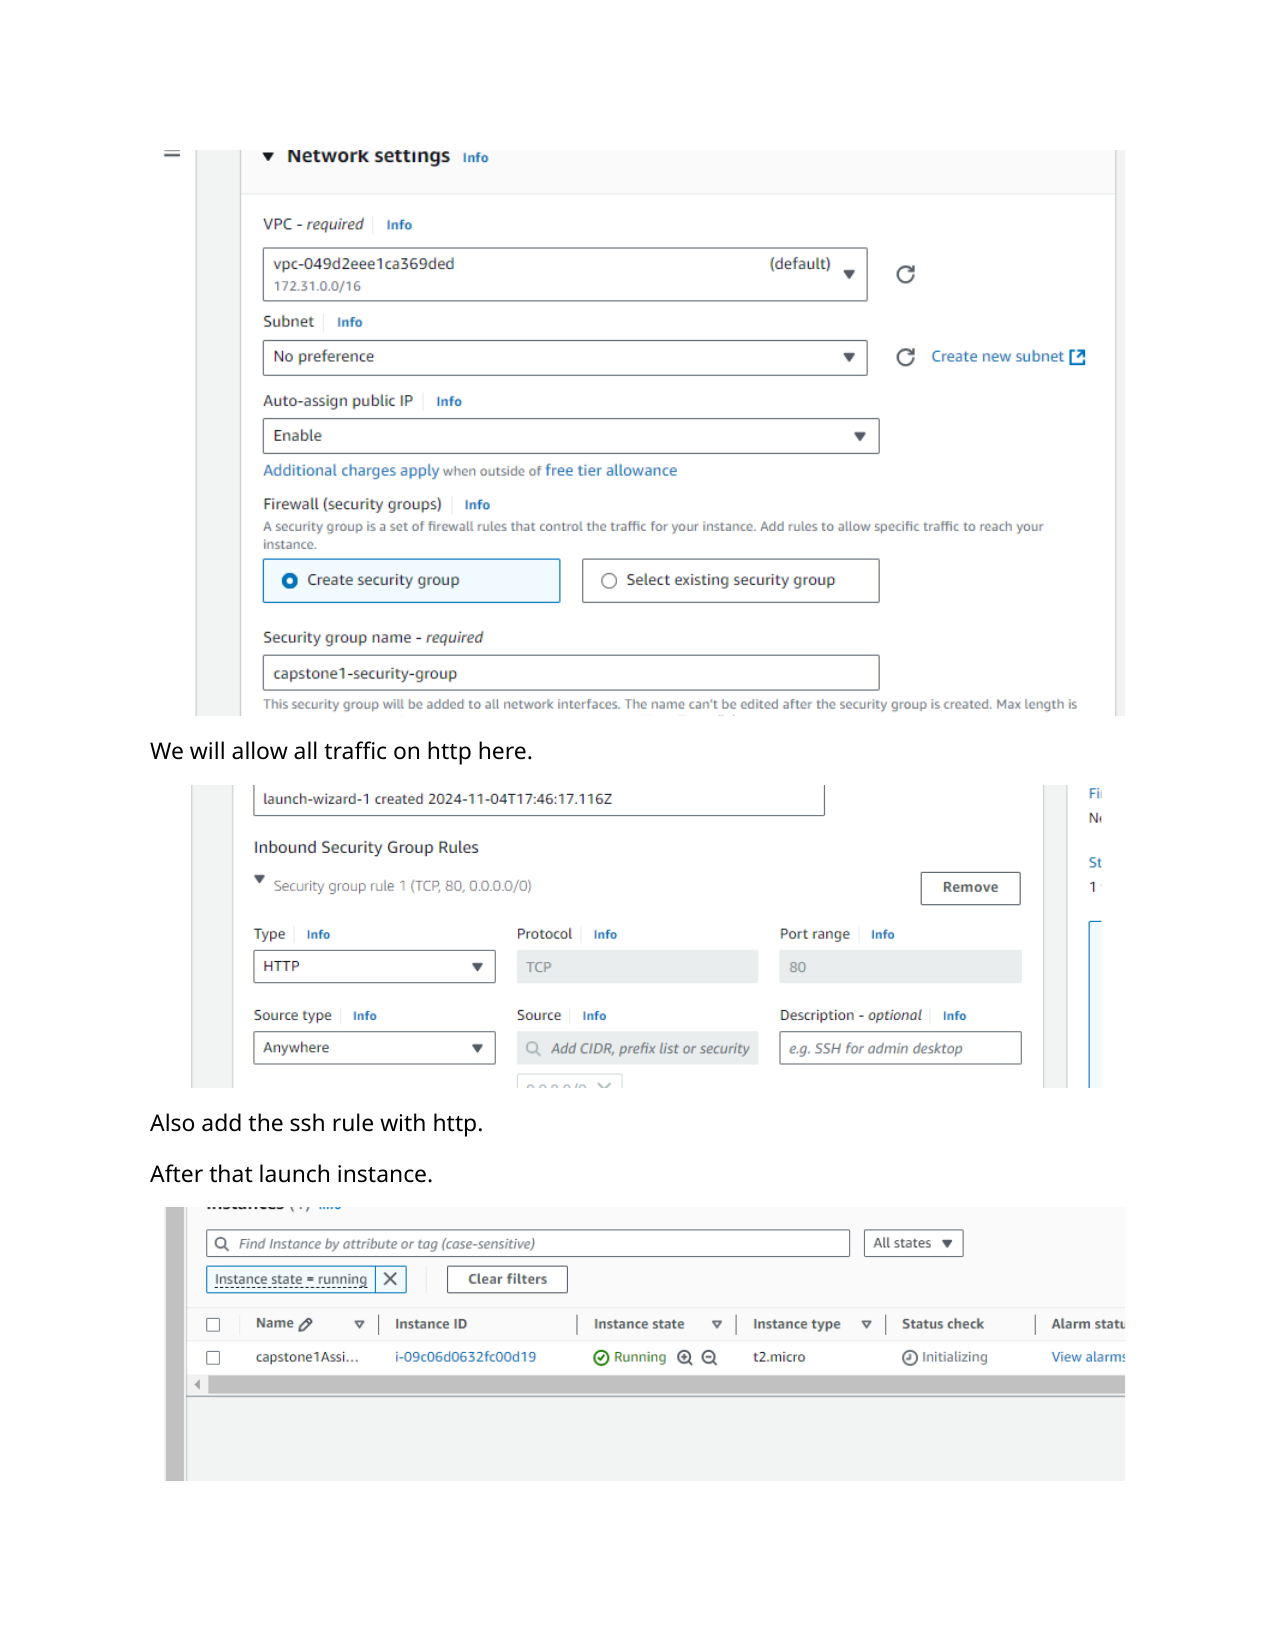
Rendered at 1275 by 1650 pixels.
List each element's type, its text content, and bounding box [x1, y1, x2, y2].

picture [150, 785, 1102, 1088]
text After that launch instance. [150, 1157, 1125, 1189]
text Also add the ssh rule with http. [150, 1107, 1125, 1138]
picture [150, 150, 1125, 716]
text We will allow all traffic on http here. [150, 735, 1125, 766]
picture [150, 1207, 1125, 1481]
